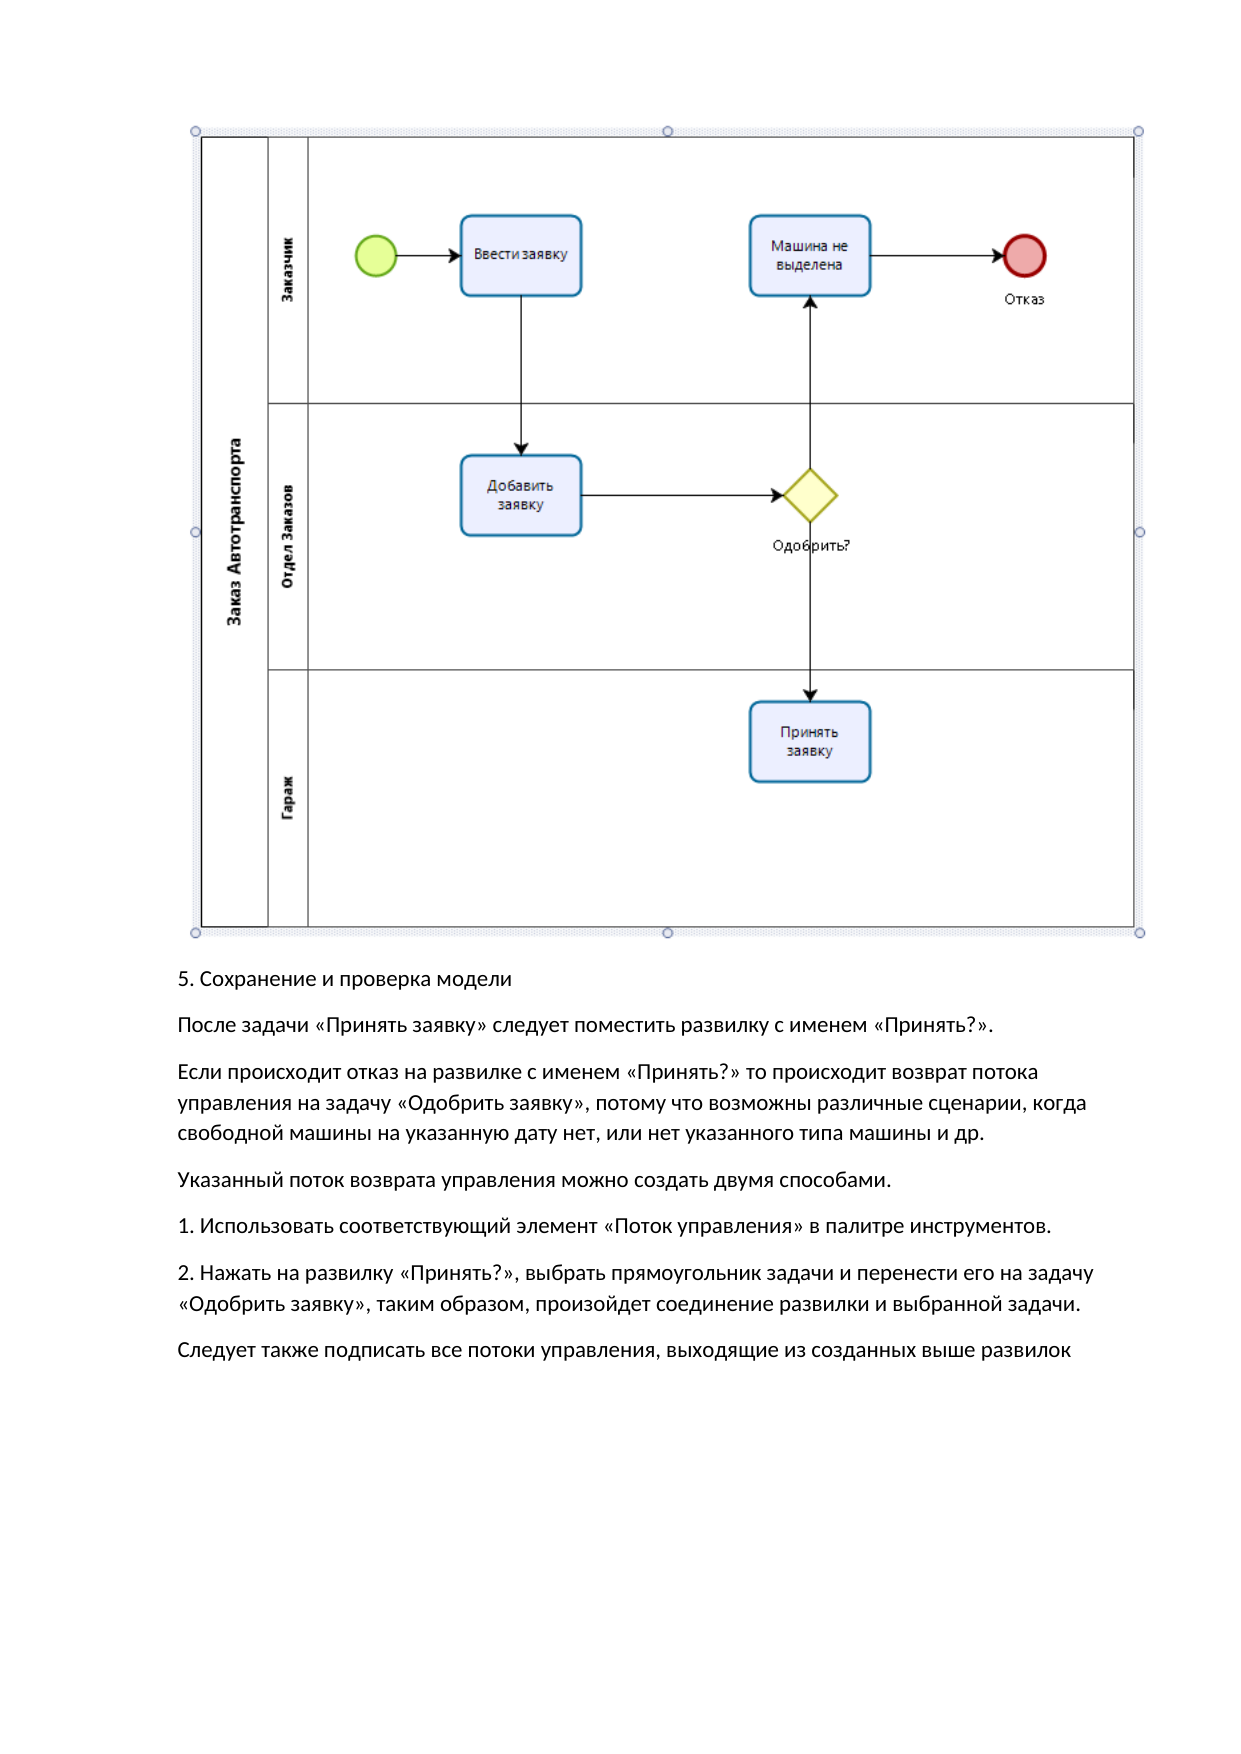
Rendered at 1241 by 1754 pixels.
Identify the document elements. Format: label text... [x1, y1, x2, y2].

picture [177, 118, 1152, 945]
text 1. Использовать соответствующий элемент «Поток управления» в палитре инструментов. [177, 1212, 1152, 1239]
text После задачи «Принять заявку» следует поместить развилку с именем «Принять?». [177, 1011, 1152, 1038]
text 2. Нажать на развилку «Принять?», выбрать прямоугольник задачи и перенести его на задачу «Одобрить заявку», таким образом, произойдет соединение развилки и выбранной задачи. [177, 1258, 1152, 1317]
text Если происходит отказ на развилке с именем «Принять?» то происходит возврат потока управления на задачу «Одобрить заявку», потому что возможны различные сценарии, когда свободной машины на указанную дату нет, или нет указанного типа машины и др. [177, 1057, 1152, 1146]
text Следует также подписать все потоки управления, выходящие из созданных выше развилок [177, 1336, 1152, 1363]
text Указанный поток возврата управления можно создать двумя способами. [177, 1165, 1152, 1193]
text 5. Сохранение и проверка модели [177, 964, 1152, 992]
